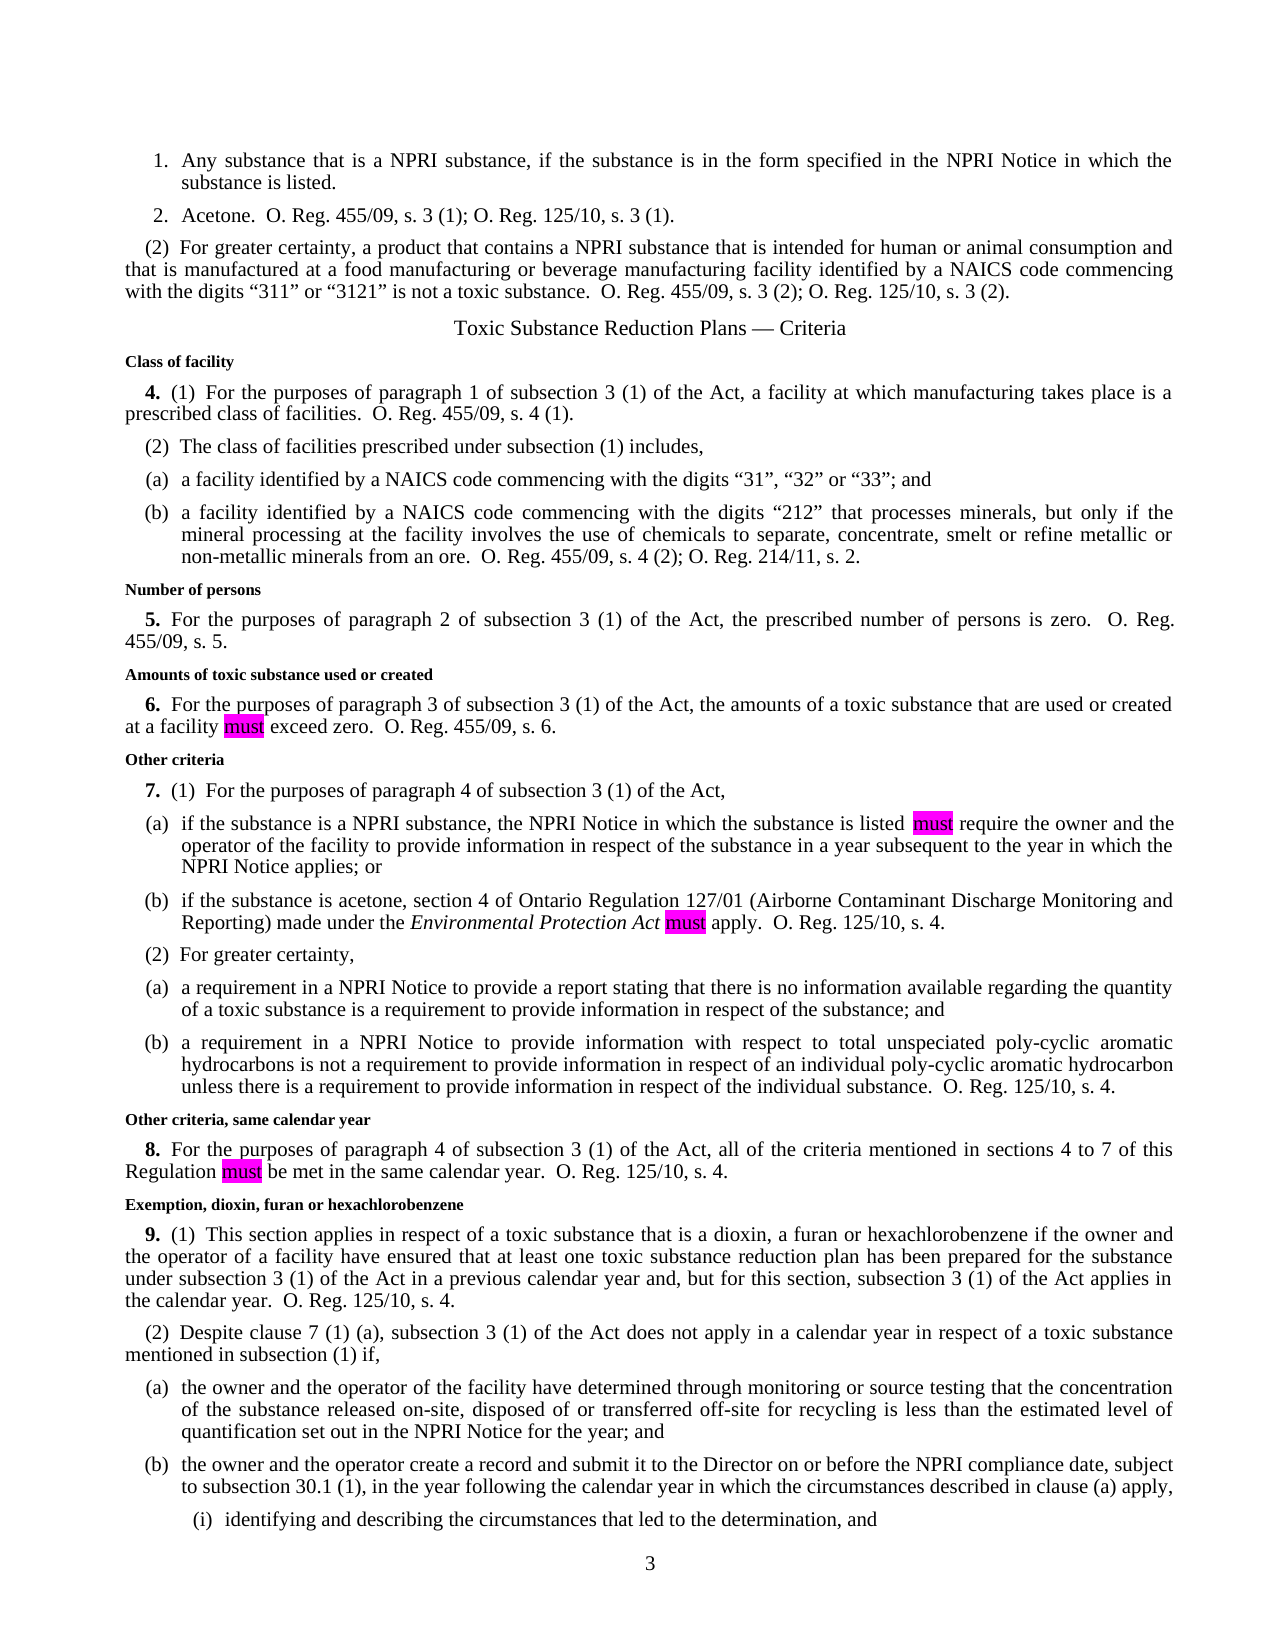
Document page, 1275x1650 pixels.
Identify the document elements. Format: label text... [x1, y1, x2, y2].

text 1. Any substance that is a NPRI substance, if the substance is in the form specified in the NPRI Notice in which the substance is listed. [125, 150, 1175, 193]
text Number of persons [125, 580, 1175, 599]
text (a) a facility identified by a NAICS code commencing with the digits “31”, “32” or “33”; and [125, 469, 1175, 491]
text 2. Acetone. O. Reg. 455/09, s. 3 (1); O. Reg. 125/10, s. 3 (1). [125, 205, 1175, 227]
text (b) the owner and the operator create a record and submit it to the Director on or before the NPRI compliance date, subject to subsection 30.1 (1), in the year following the calendar year in which the circumstances described in clause (a) apply, [125, 1454, 1175, 1497]
text 6. For the purposes of paragraph 3 of subsection 3 (1) of the Act, the amounts of a toxic substance that are used or created at a facility must exceed zero. O. Reg. 455/09, s. 6. [125, 694, 1175, 738]
text (a) the owner and the operator of the facility have determined through monitoring or source testing that the concentration of the substance released on-site, disposed of or transferred off-site for recycling is less than the estimated level of quantification set out in the NPRI Notice for the year; and [125, 1377, 1175, 1442]
text (b) a requirement in a NPRI Notice to provide information with respect to total unspeciated poly-cyclic aromatic hydrocarbons is not a requirement to provide information in respect of an individual poly-cyclic aromatic hydrocarbon unless there is a requirement to provide information in respect of the individual substance. O. Reg. 125/10, s. 4. [125, 1032, 1175, 1098]
text (2) Despite clause 7 (1) (a), subsection 3 (1) of the Act does not apply in a calendar year in respect of a toxic substance mentioned in subsection (1) if, [125, 1322, 1175, 1366]
text 7. (1) For the purposes of paragraph 4 of subsection 3 (1) of the Act, [125, 780, 1175, 801]
text (b) a facility identified by a NAICS code commencing with the digits “212” that processes minerals, but only if the mineral processing at the facility involves the use of chemicals to separate, concentrate, smelt or refine metallic or non-metallic minerals from an ore. O. Reg. 455/09, s. 4 (2); O. Reg. 214/11, s. 2. [125, 502, 1175, 568]
text 9. (1) This section applies in respect of a toxic substance that is a dioxin, a furan or hexachlorobenzene if the owner and the operator of a facility have ensured that at least one toxic substance reduction plan has been prepared for the substance under subsection 3 (1) of the Act in a previous calendar year and, but for this section, subsection 3 (1) of the Act applies in the calendar year. O. Reg. 125/10, s. 4. [125, 1224, 1175, 1312]
text 4. (1) For the purposes of paragraph 1 of subsection 3 (1) of the Act, a facility at which manufacturing takes place is a prescribed class of facilities. O. Reg. 455/09, s. 4 (1). [125, 382, 1175, 425]
text (a) a requirement in a NPRI Notice to provide a report stating that there is no information available regarding the quantity of a toxic substance is a requirement to provide information in respect of the substance; and [125, 977, 1175, 1021]
text 8. For the purposes of paragraph 4 of subsection 3 (1) of the Act, all of the criteria mentioned in sections 4 to 7 of this Regulation must be met in the same calendar year. O. Reg. 125/10, s. 4. [125, 1139, 1175, 1183]
text Exemption, dioxin, furan or hexachlorobenzene [125, 1195, 1175, 1214]
text (i) identifying and describing the circumstances that led to the determination, and [125, 1509, 1175, 1531]
text Amounts of toxic substance used or created [125, 665, 1175, 684]
text Other criteria, same calendar year [125, 1110, 1175, 1129]
text (a) if the substance is a NPRI substance, the NPRI Notice in which the substance is listed must require the owner and the operator of the facility to provide information in respect of the substance in a year subsequent to the year in which the NPRI Notice applies; or [125, 813, 1175, 878]
text (b) if the substance is acetone, section 4 of Ontario Regulation 127/01 (Airborne Contaminant Discharge Monitoring and Reporting) made under the Environmental Protection Act must apply. O. Reg. 125/10, s. 4. [125, 890, 1175, 933]
text 5. For the purposes of paragraph 2 of subsection 3 (1) of the Act, the prescribed number of persons is zero. O. Reg. 455/09, s. 5. [125, 609, 1175, 653]
text Class of facility [125, 352, 1175, 371]
subtitle Toxic Substance Reduction Plans — Criteria [125, 318, 1175, 340]
text (2) The class of facilities prescribed under subsection (1) includes, [125, 436, 1175, 457]
text (2) For greater certainty, a product that contains a NPRI substance that is intended for human or animal consumption and that is manufactured at a food manufacturing or beverage manufacturing facility identified by a NAICS code commencing with the digits “311” or “3121” is not a toxic substance. O. Reg. 455/09, s. 3 (2); O. Reg. 125/10, s. 3 (2). [125, 237, 1175, 303]
text Other criteria [125, 751, 1175, 769]
text (2) For greater certainty, [125, 944, 1175, 966]
